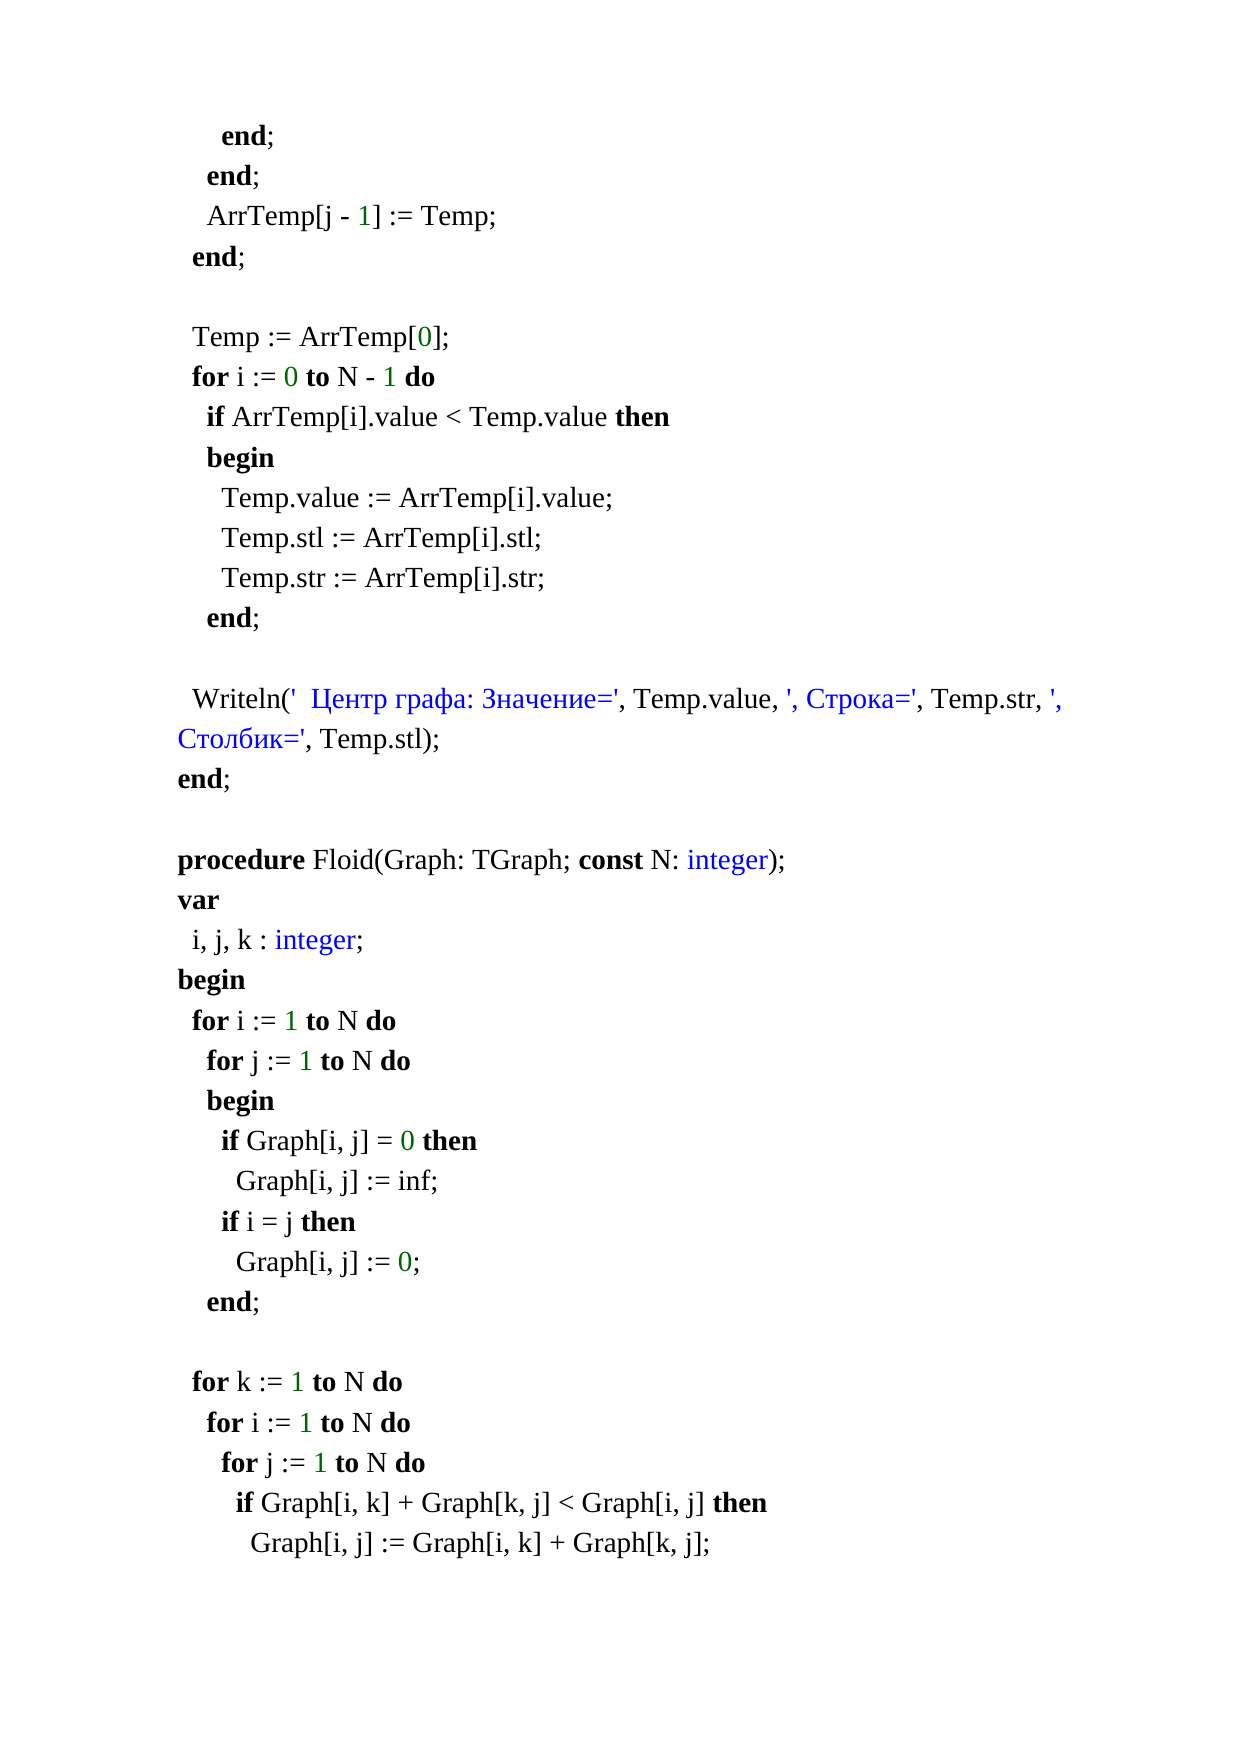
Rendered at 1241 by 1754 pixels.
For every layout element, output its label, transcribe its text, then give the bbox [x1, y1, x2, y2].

text end; [177, 158, 1152, 192]
text for j := 1 to N do [177, 1445, 1152, 1478]
text for i := 1 to N do [177, 1405, 1152, 1438]
text begin [177, 1083, 1152, 1117]
text var [177, 882, 1152, 916]
text begin [177, 962, 1152, 996]
text ArrTemp[j - 1] := Temp; [177, 198, 1152, 232]
text end; [177, 239, 1152, 272]
text Temp := ArrTemp[0]; [177, 319, 1152, 353]
text for k := 1 to N do [177, 1364, 1152, 1398]
text end; [177, 1284, 1152, 1318]
text if ArrTemp[i].value < Temp.value then [177, 399, 1152, 433]
text if i = j then [177, 1204, 1152, 1237]
text Temp.stl := ArrTemp[i].stl; [177, 520, 1152, 554]
text Temp.value := ArrTemp[i].value; [177, 480, 1152, 513]
text end; [177, 118, 1152, 152]
text end; [177, 601, 1152, 634]
text Graph[i, j] := Graph[i, k] + Graph[k, j]; [177, 1525, 1152, 1559]
text end; [177, 761, 1152, 795]
text Graph[i, j] := inf; [177, 1163, 1152, 1197]
text if Graph[i, k] + Graph[k, j] < Graph[i, j] then [177, 1485, 1152, 1519]
text procedure Floid(Graph: TGraph; const N: integer); [177, 842, 1152, 875]
text Temp.str := ArrTemp[i].str; [177, 560, 1152, 594]
text for i := 1 to N do [177, 1003, 1152, 1036]
text for i := 0 to N - 1 do [177, 359, 1152, 393]
text if Graph[i, j] = 0 then [177, 1123, 1152, 1157]
text Graph[i, j] := 0; [177, 1244, 1152, 1277]
text for j := 1 to N do [177, 1043, 1152, 1076]
text i, j, k : integer; [177, 922, 1152, 956]
text Writeln(' Центр графа: Значение=', Temp.value, ', Строка=', Temp.str, ', Столбик=', Temp.stl); [177, 681, 1152, 755]
text begin [177, 440, 1152, 473]
